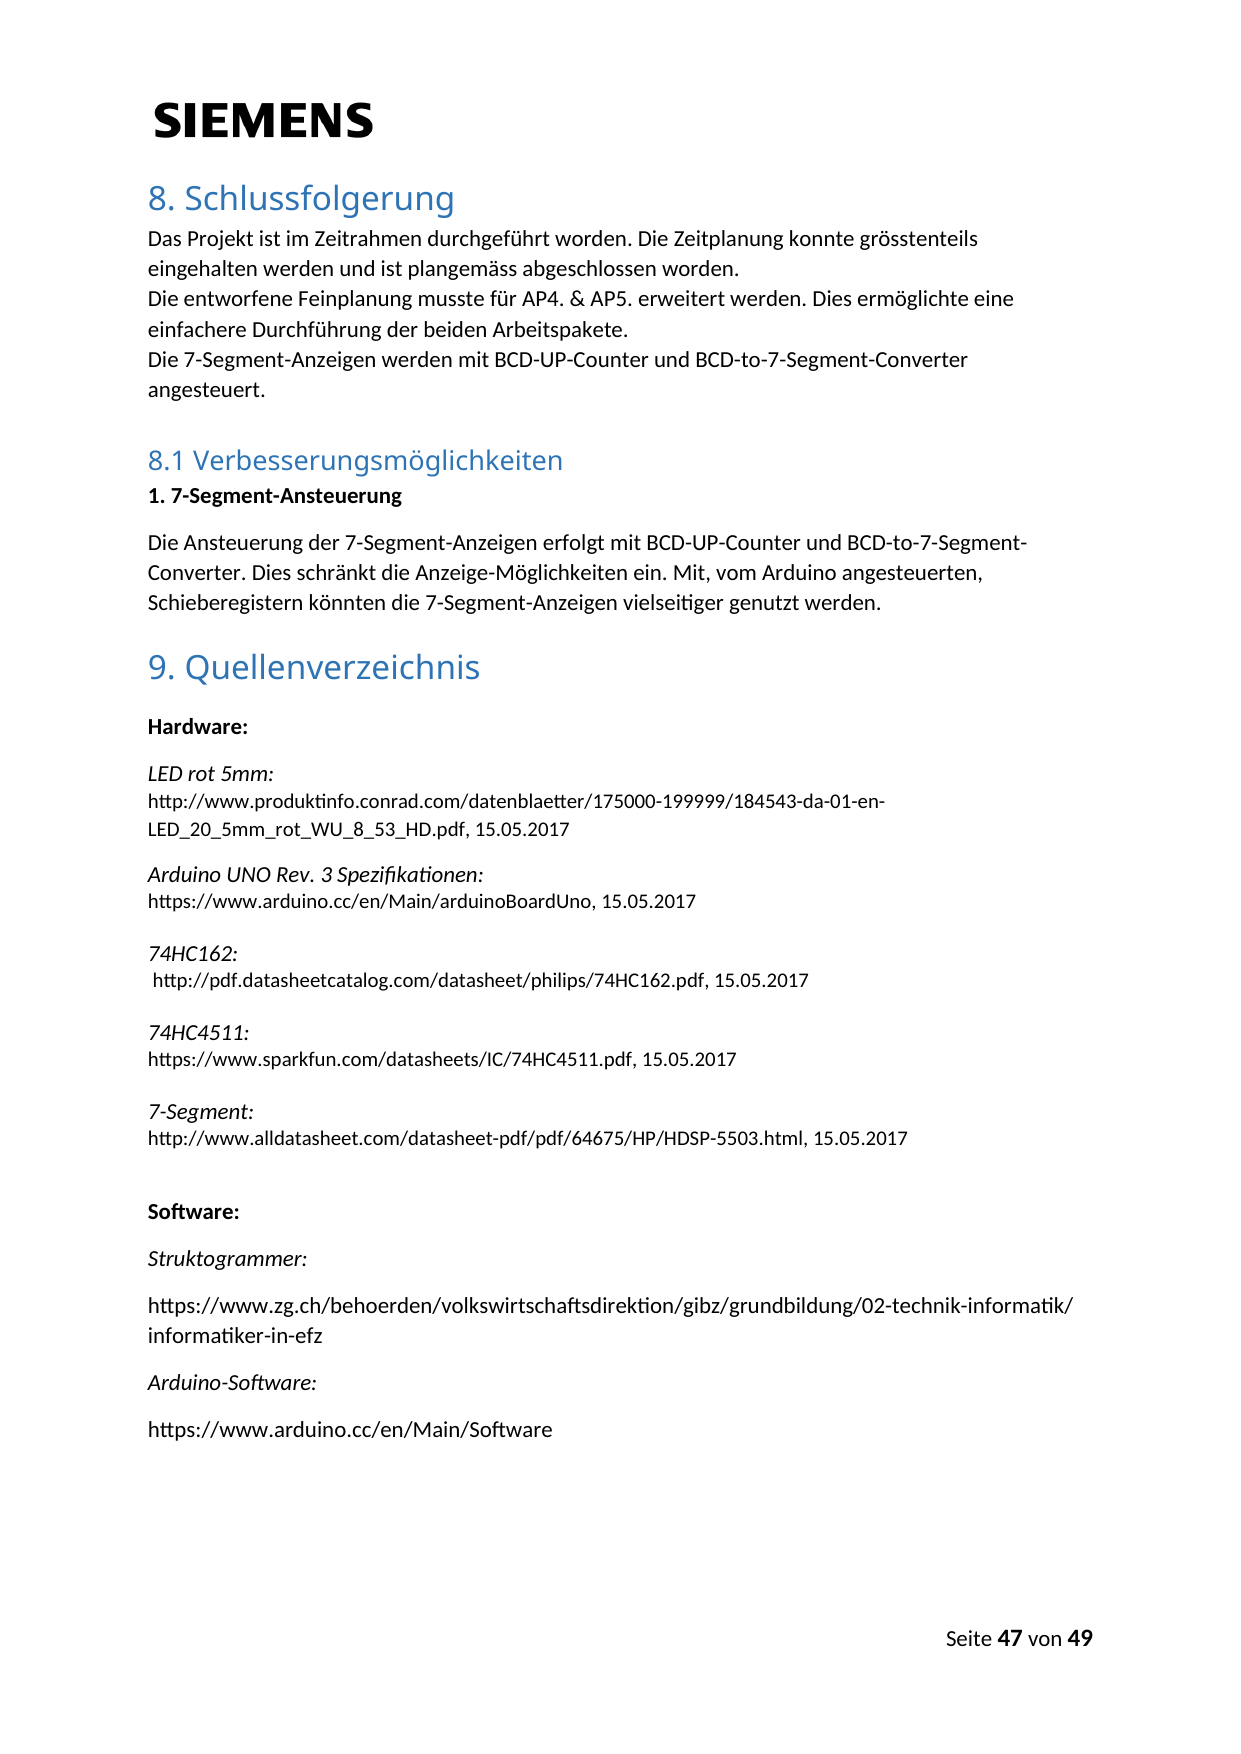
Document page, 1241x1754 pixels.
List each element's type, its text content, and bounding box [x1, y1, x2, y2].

subtitle 9. Quellenverzeichnis [148, 644, 1093, 689]
text 1. 7-Segment-Ansteuerung [148, 481, 1093, 509]
text LED rot 5mm: http://www.produktinfo.conrad.com/datenblaetter/175000-199999/184543-da-01-en-LED_20_5mm_rot_WU_8_53_HD.pdf, 15.05.2017 [148, 759, 1093, 842]
text Struktogrammer: [148, 1244, 1093, 1272]
text Arduino UNO Rev. 3 Spezifikationen: [148, 860, 1093, 888]
text Software: [148, 1197, 1093, 1225]
text https://www.zg.ch/behoerden/volkswirtschaftsdirektion/gibz/grundbildung/02-technik-informatik/informatiker-in-efz [148, 1291, 1093, 1349]
text 74HC4511: [148, 1018, 1093, 1046]
subtitle 8. Schlussfolgerung [148, 175, 1093, 221]
text https://www.arduino.cc/en/Main/arduinoBoardUno, 15.05.2017 [148, 888, 1093, 914]
text Die Ansteuerung der 7-Segment-Anzeigen erfolgt mit BCD-UP-Counter und BCD-to-7-Segment-Converter. Dies schränkt die Anzeige-Möglichkeiten ein. Mit, vom Arduino angesteuerten, Schieberegistern könnten die 7-Segment-Anzeigen vielseitiger genutzt werden. [148, 528, 1093, 616]
text Hardware: [148, 712, 1093, 740]
text http://www.alldatasheet.com/datasheet-pdf/pdf/64675/HP/HDSP-5503.html, 15.05.2017 [148, 1125, 1093, 1150]
text https://www.arduino.cc/en/Main/Software [148, 1415, 1093, 1443]
text Das Projekt ist im Zeitrahmen durchgeführt worden. Die Zeitplanung konnte grösstenteils eingehalten werden und ist plangemäss abgeschlossen worden. Die entworfene Feinplanung musste für AP4. & AP5. erweitert werden. Dies ermöglichte eine einfachere Durchführung der beiden Arbeitspakete. Die 7-Segment-Anzeigen werden mit BCD-UP-Counter und BCD-to-7-Segment-Converter angesteuert. [148, 224, 1093, 403]
text 74HC162: [148, 939, 1093, 967]
text http://pdf.datasheetcatalog.com/datasheet/philips/74HC162.pdf, 15.05.2017 [148, 967, 1093, 992]
subtitle 8.1 Verbesserungsmöglichkeiten [148, 441, 1093, 478]
text Arduino-Software: [148, 1368, 1093, 1396]
text https://www.sparkfun.com/datasheets/IC/74HC4511.pdf, 15.05.2017 [148, 1046, 1093, 1071]
text 7-Segment: [148, 1097, 1093, 1125]
